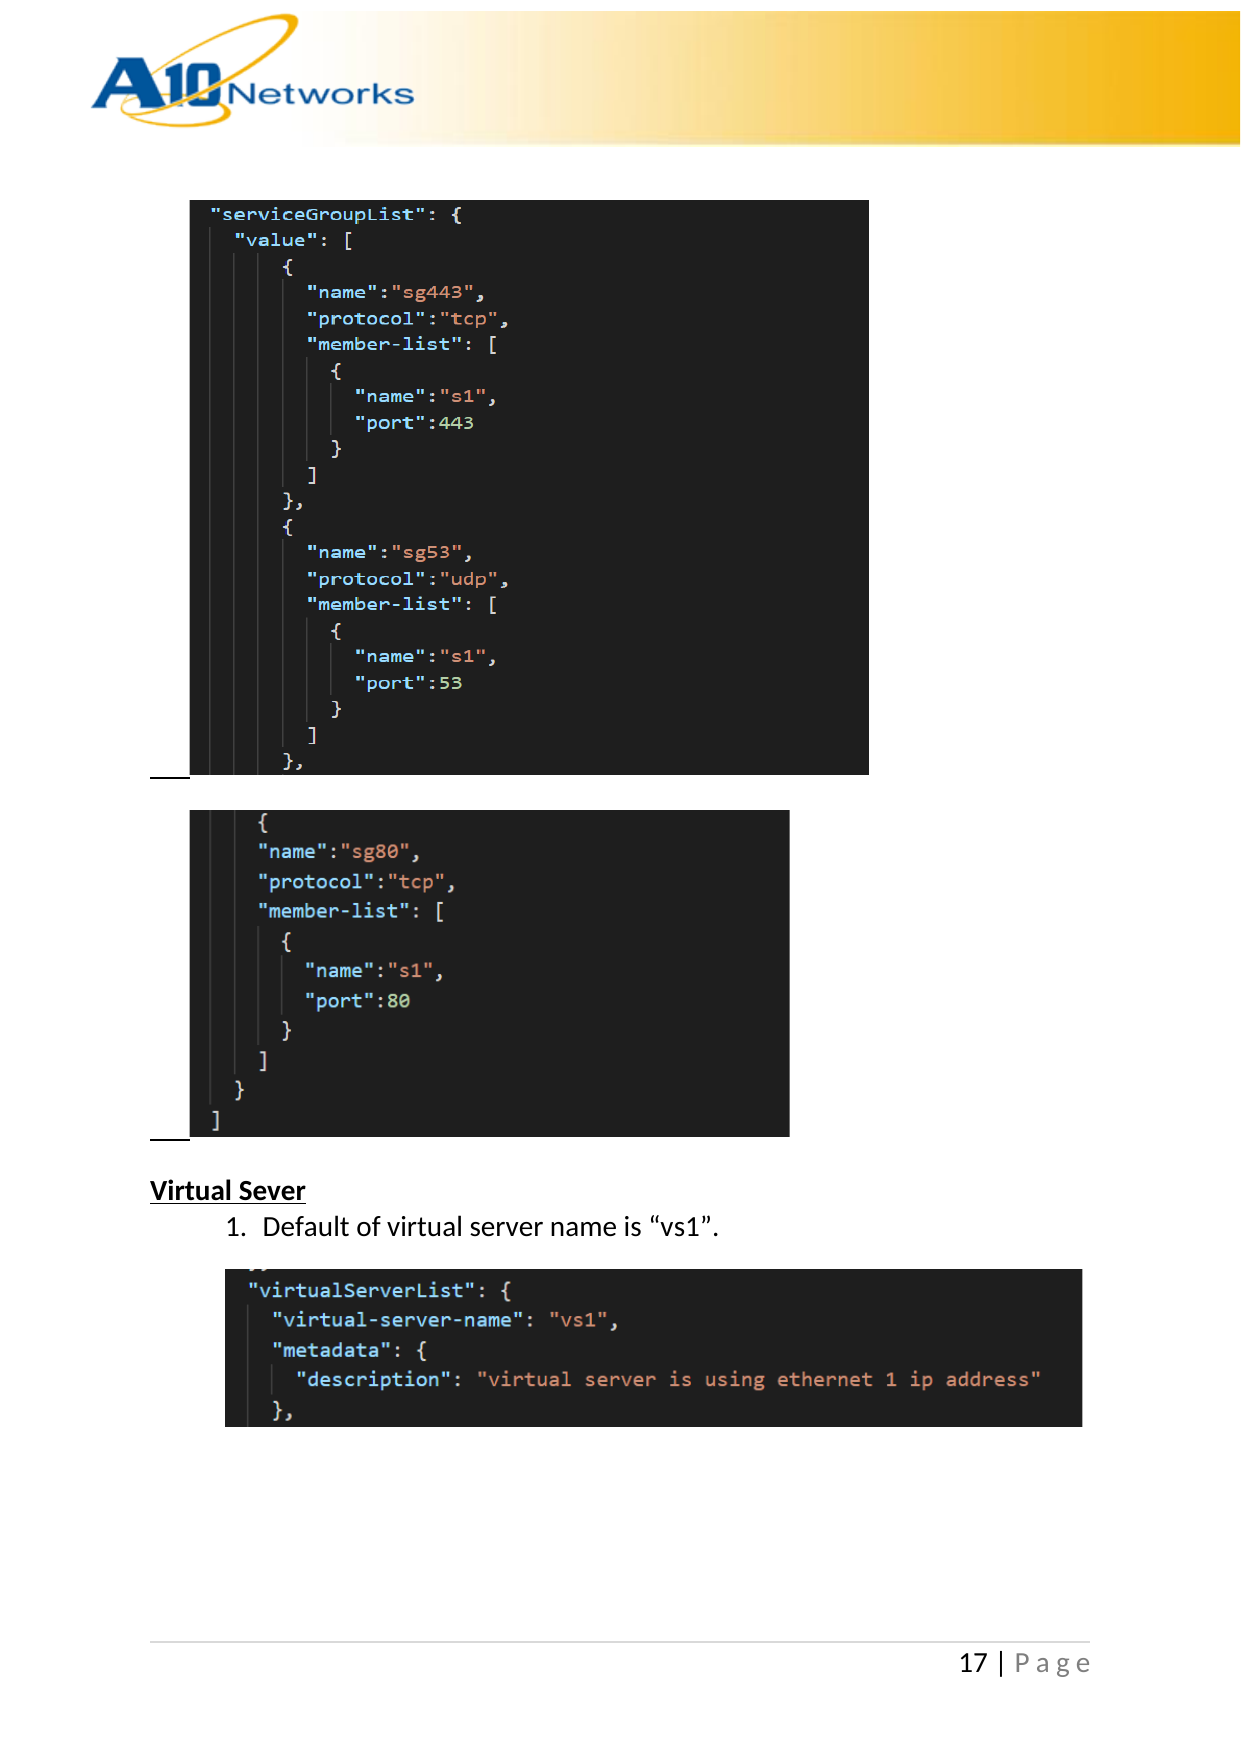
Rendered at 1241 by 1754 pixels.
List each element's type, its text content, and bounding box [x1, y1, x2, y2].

picture [0, 11, 1241, 147]
picture [225, 1269, 1083, 1427]
picture [189, 200, 869, 775]
picture [189, 810, 790, 1137]
text Virtual Sever [150, 1172, 1090, 1208]
list Default of virtual server name is “vs1”. [225, 1208, 1090, 1243]
